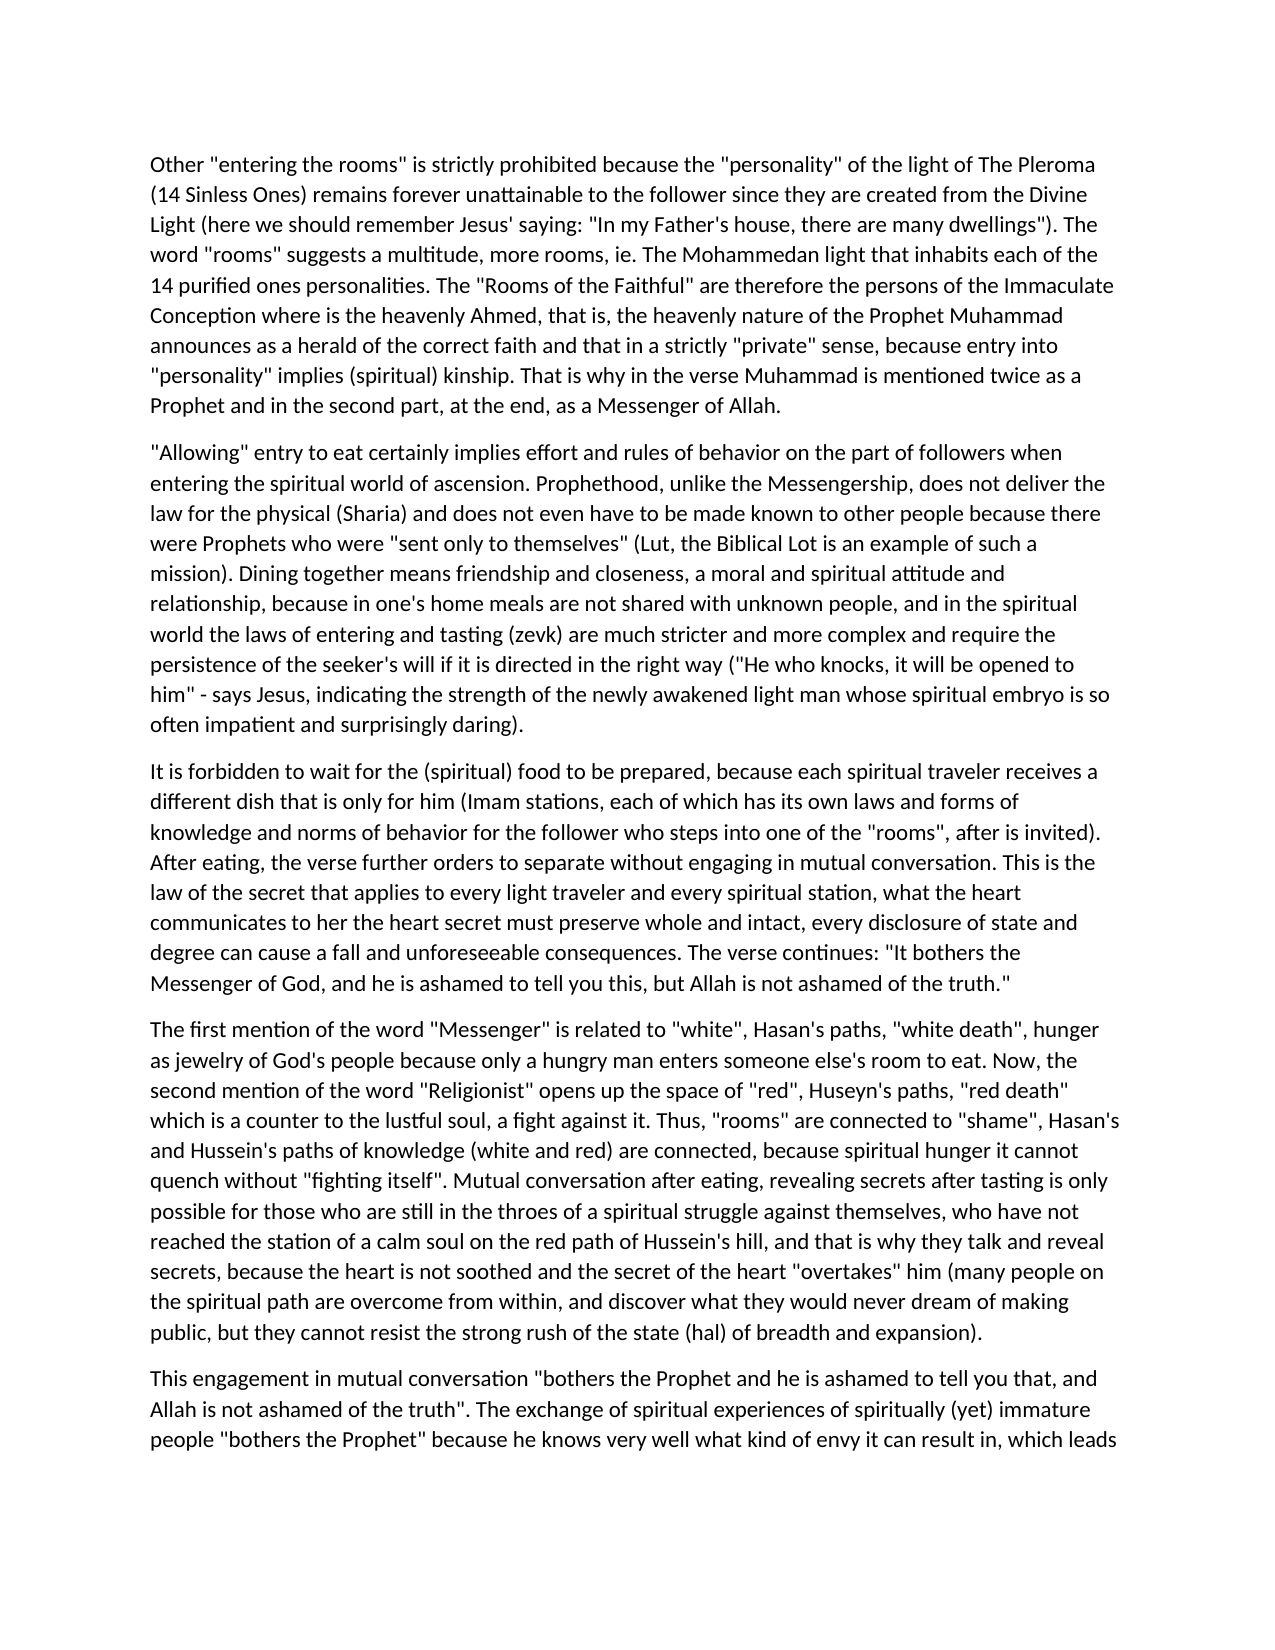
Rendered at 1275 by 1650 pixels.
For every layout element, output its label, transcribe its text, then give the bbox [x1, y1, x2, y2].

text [150, 1364, 1125, 1453]
text The first mention of the word "Messenger" is related to "white", Hasan's paths, "white death", hunger as jewelry of God's people because only a hungry man enters someone else's room to eat. Now, the second mention of the word "Religionist" opens up the space of "red", Huseyn's paths, "red death" which is a counter to the lustful soul, a fight against it. Thus, "rooms" are connected to "shame", Hasan's and Hussein's paths of knowledge (white and red) are connected, because spiritual hunger it cannot quench without "fighting itself". Mutual conversation after eating, revealing secrets after tasting is only possible for those who are still in the throes of a spiritual struggle against themselves, who have not reached the station of a calm soul on the red path of Hussein's hill, and that is why they talk and reveal secrets, because the heart is not soothed and the secret of the heart "overtakes" him (many people on the spiritual path are overcome from within, and discover what they would never dream of making public, but they cannot resist the strong rush of the state (hal) of breadth and expansion). [150, 1016, 1125, 1346]
text It is forbidden to wait for the (spiritual) food to be prepared, because each spiritual traveler receives a different dish that is only for him (Imam stations, each of which has its own laws and forms of knowledge and norms of behavior for the follower who steps into one of the "rooms", after is invited). After eating, the verse further orders to separate without engaging in mutual conversation. This is the law of the secret that applies to every light traveler and every spiritual station, what the heart communicates to her the heart secret must preserve whole and intact, every disclosure of state and degree can cause a fall and unforeseeable consequences. The verse continues: "It bothers the Messenger of God, and he is ashamed to tell you this, but Allah is not ashamed of the truth." [150, 757, 1125, 997]
text "Allowing" entry to eat certainly implies effort and rules of behavior on the part of followers when entering the spiritual world of ascension. Prophethood, unlike the Messengership, does not deliver the law for the physical (Sharia) and does not even have to be made known to other people because there were Prophets who were "sent only to themselves" (Lut, the Biblical Lot is an example of such a mission). Dining together means friendship and closeness, a moral and spiritual attitude and relationship, because in one's home meals are not shared with unknown people, and in the spiritual world the laws of entering and tasting (zevk) are much stricter and more complex and require the persistence of the seeker's will if it is directed in the right way ("He who knocks, it will be opened to him" - says Jesus, indicating the strength of the newly awakened light man whose spiritual embryo is so often impatient and surprisingly daring). [150, 438, 1125, 738]
text Other "entering the rooms" is strictly prohibited because the "personality" of the light of The Pleroma (14 Sinless Ones) remains forever unattainable to the follower since they are created from the Divine Light (here we should remember Jesus' saying: "In my Father's house, there are many dwellings"). The word "rooms" suggests a multitude, more rooms, ie. The Mohammedan light that inhabits each of the 14 purified ones personalities. The "Rooms of the Faithful" are therefore the persons of the Immaculate Conception where is the heavenly Ahmed, that is, the heavenly nature of the Prophet Muhammad announces as a herald of the correct faith and that in a strictly "private" sense, because entry into "personality" implies (spiritual) kinship. That is why in the verse Muhammad is mentioned twice as a Prophet and in the second part, at the end, as a Messenger of Allah. [150, 150, 1125, 420]
